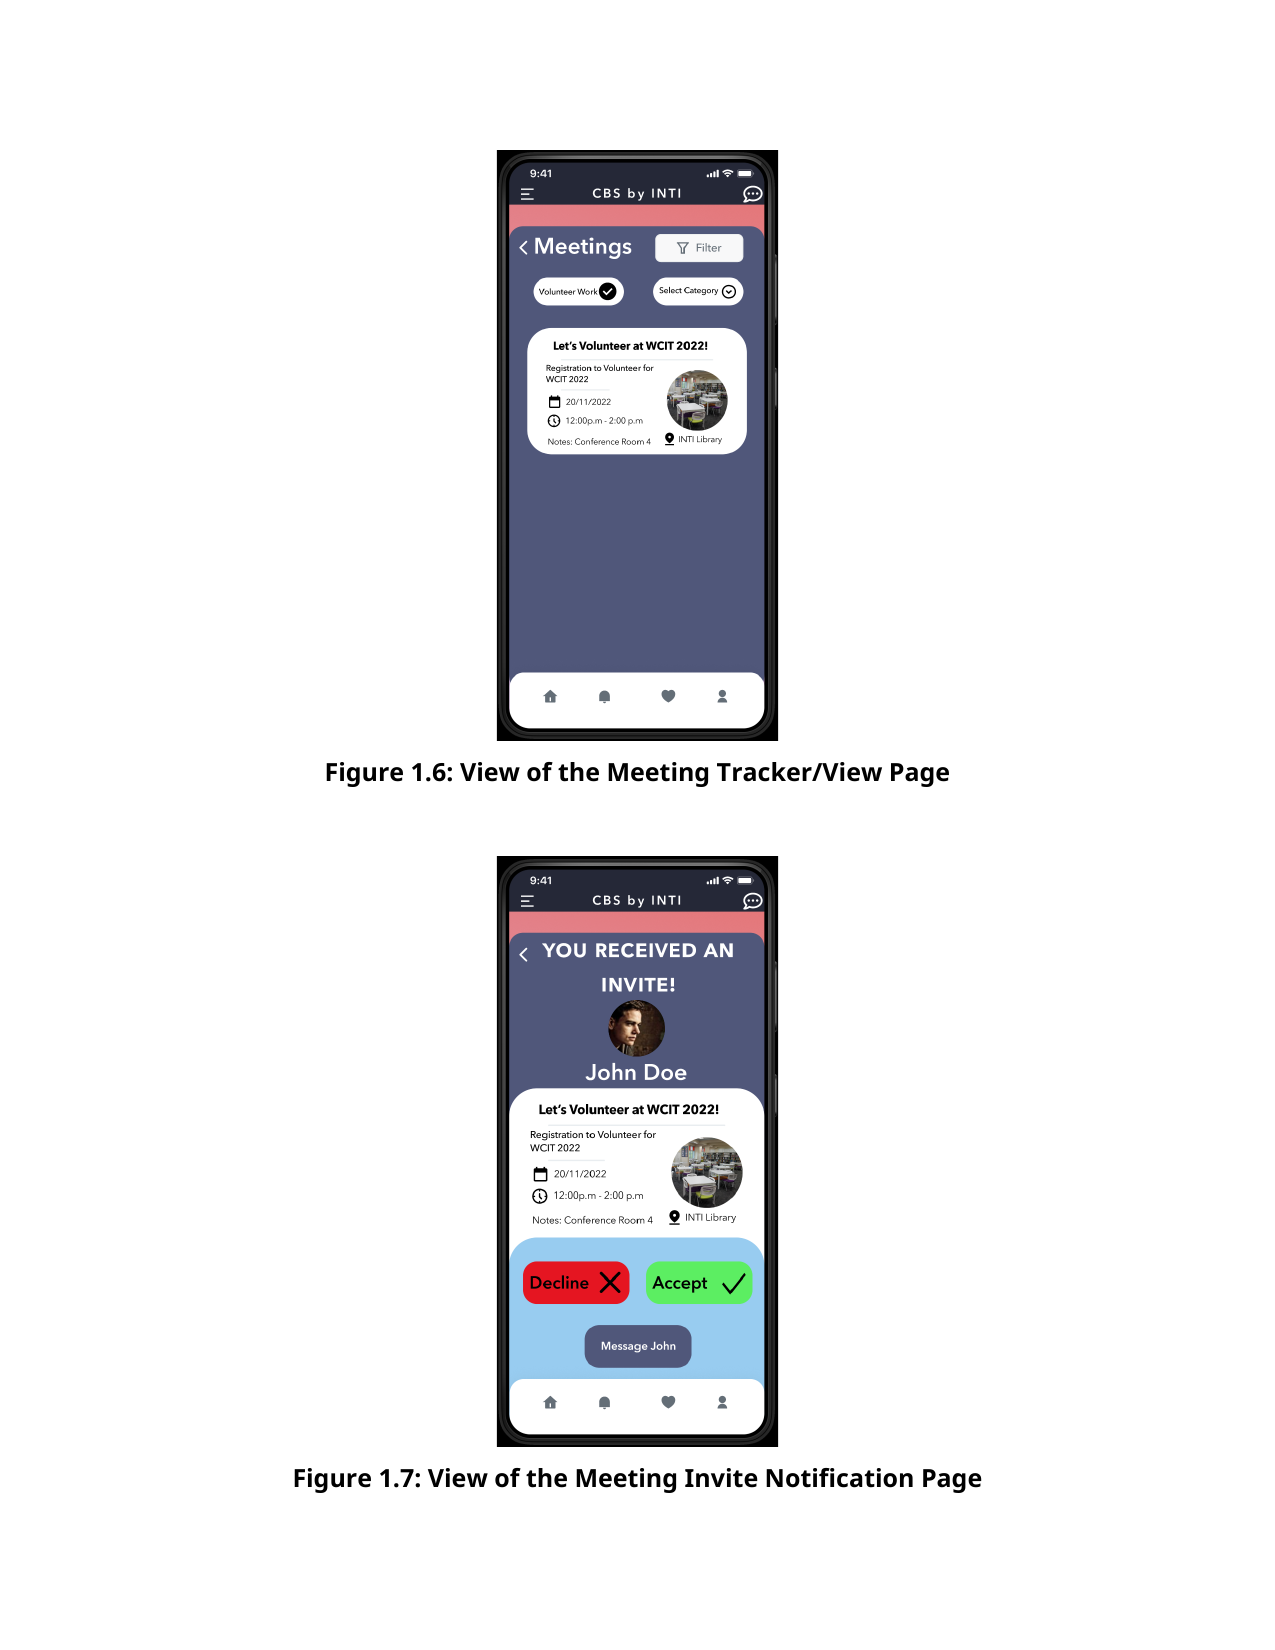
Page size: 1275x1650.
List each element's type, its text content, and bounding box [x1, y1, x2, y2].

text Figure 1.6: View of the Meeting Tracker/View Page [150, 754, 1125, 788]
picture [496, 856, 779, 1447]
picture [496, 150, 779, 741]
text Figure 1.7: View of the Meeting Invite Notification Page [150, 1461, 1125, 1495]
